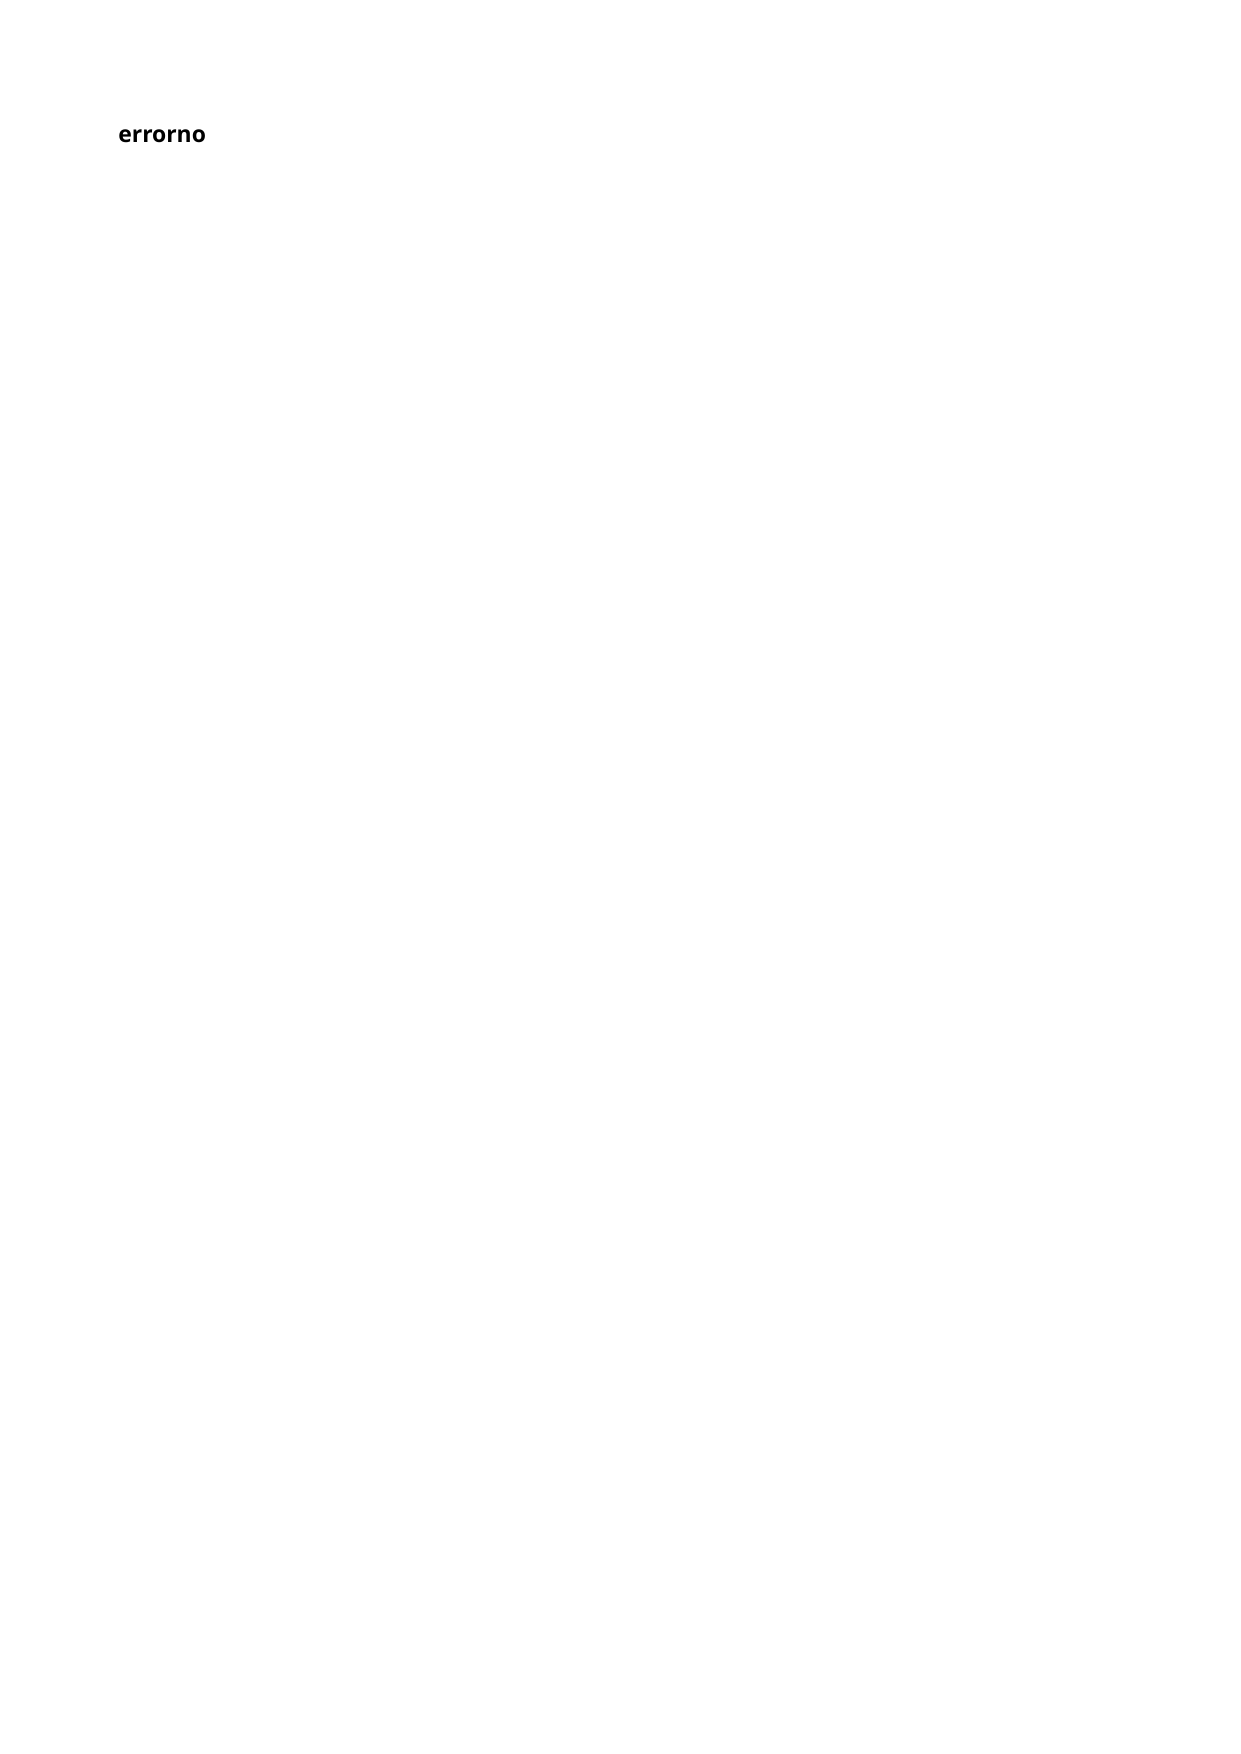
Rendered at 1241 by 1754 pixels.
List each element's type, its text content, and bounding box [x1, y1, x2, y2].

subtitle errorno [118, 118, 1122, 149]
